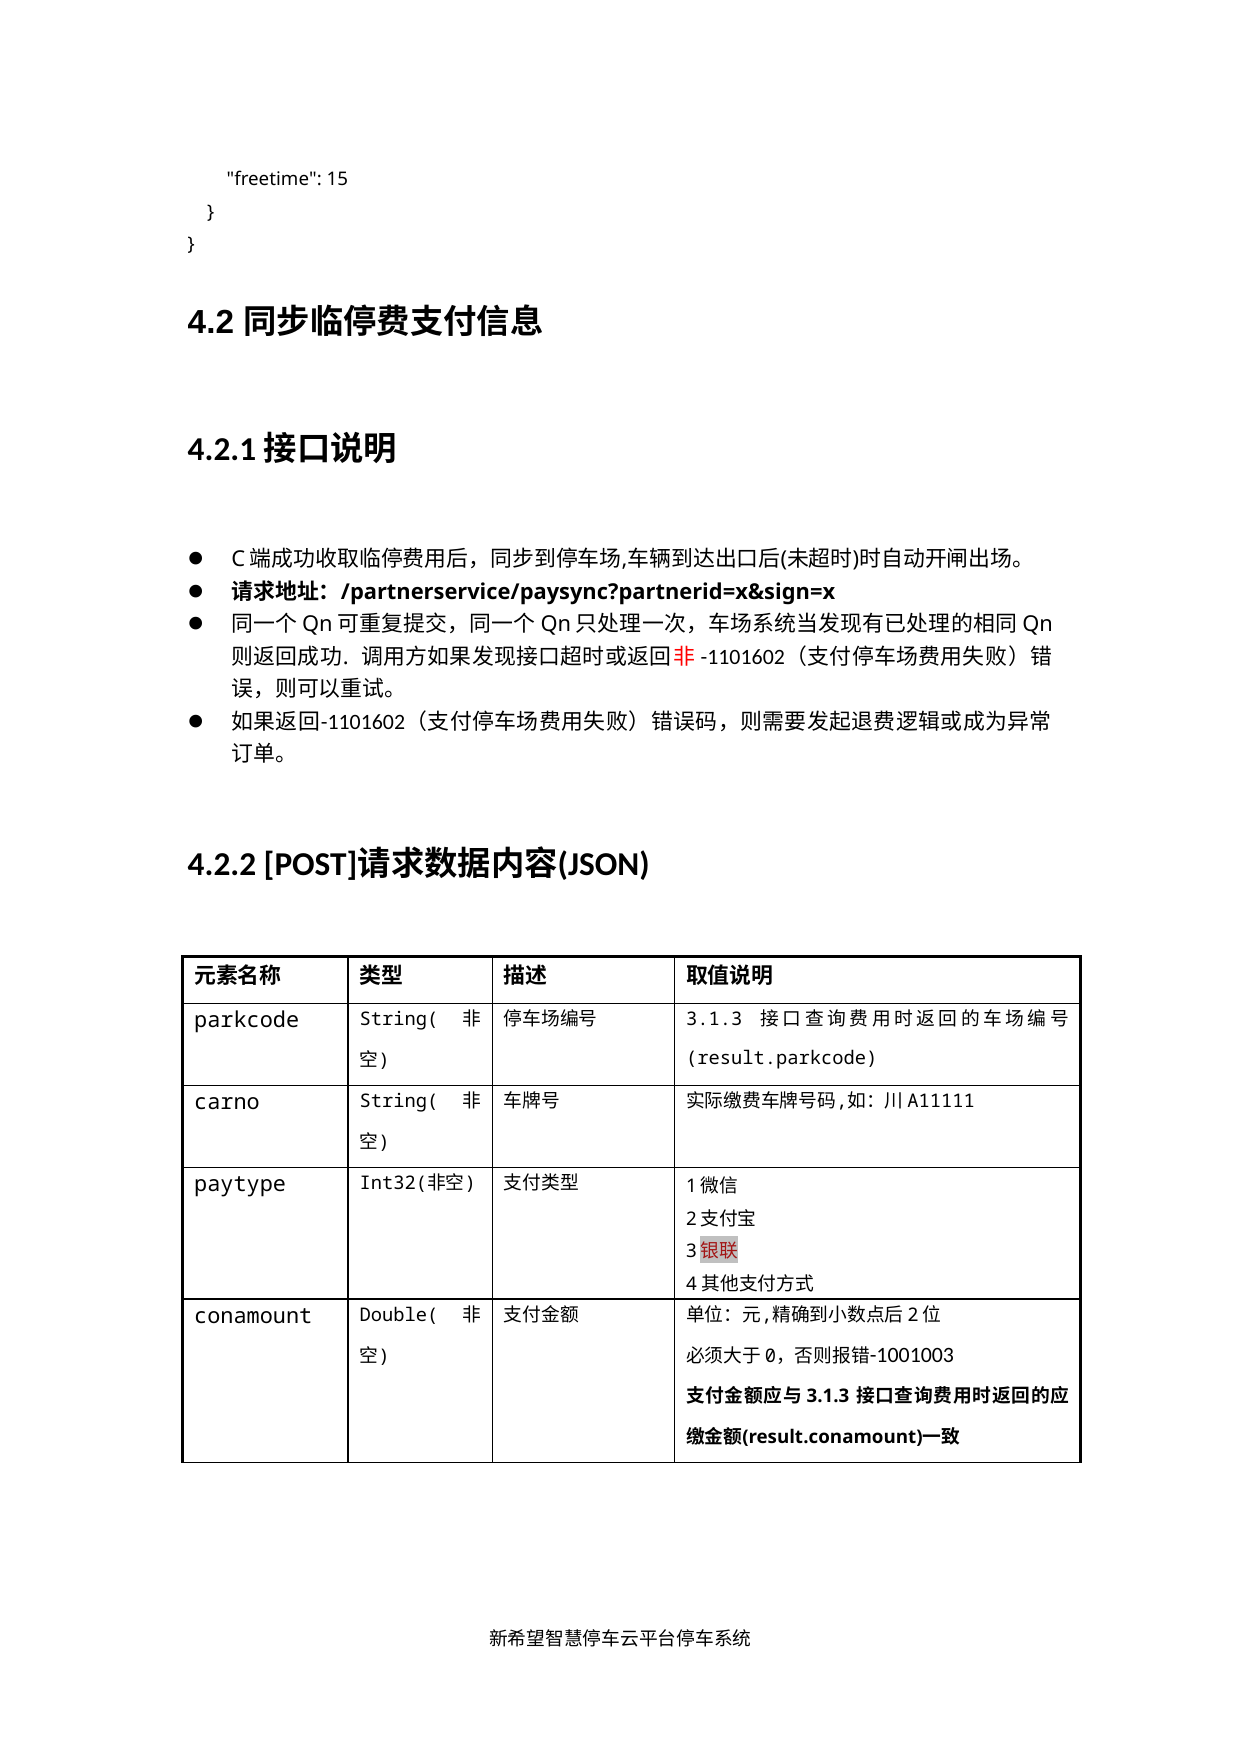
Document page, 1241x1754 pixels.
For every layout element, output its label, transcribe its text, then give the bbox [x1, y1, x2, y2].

table_cell carno [184, 1086, 347, 1166]
subtitle 4.2.2 [POST]请求数据内容(JSON) [187, 828, 1053, 893]
text } [187, 194, 1053, 227]
table_cell conamount [184, 1300, 347, 1461]
table_header 取值说明 [675, 958, 1079, 1002]
subtitle 4.2.1 接口说明 [187, 414, 1053, 479]
subtitle 4.2 同步临停费支付信息 [187, 287, 1053, 352]
table_header 类型 [349, 958, 492, 1002]
table_cell 单位：元,精确到小数点后2位 必须大于0，否则报错-1001003 支付金额应与3.1.3 接口查询费用时返回的应缴金额(result.conamount)一致 [675, 1300, 1079, 1461]
table_cell String(非空) [349, 1086, 492, 1166]
table_cell 3.1.3 接口查询费用时返回的车场编号(result.parkcode) [675, 1004, 1079, 1084]
table_cell Int32(非空) [349, 1168, 492, 1298]
list 如果返回-1101602（支付停车场费用失败）错误码，则需要发起退费逻辑或成为异常订单。 [187, 703, 1053, 768]
table_cell Double(非空) [349, 1300, 492, 1461]
list 同一个Qn可重复提交，同一个Qn只处理一次，车场系统当发现有已处理的相同Qn则返回成功. 调用方如果发现接口超时或返回非 -1101602（支付停车场费用失败）错误，则可以重试。 [187, 606, 1053, 703]
text } [187, 227, 1053, 259]
table_cell 支付类型 [493, 1168, 674, 1298]
table_cell 实际缴费车牌号码,如：川A11111 [675, 1086, 1079, 1166]
table_cell String(非空) [349, 1004, 492, 1084]
table_cell 支付金额 [493, 1300, 674, 1461]
text "freetime": 15 [187, 162, 1053, 194]
table_cell 1微信 2支付宝 3银联 4 其他支付方式 [675, 1168, 1079, 1298]
table_cell 停车场编号 [493, 1004, 674, 1084]
list 请求地址：/partnerservice/paysync?partnerid=x&sign=x [187, 573, 1053, 606]
table_header 元素名称 [184, 958, 347, 1002]
table_header 描述 [493, 958, 674, 1002]
list C端成功收取临停费用后，同步到停车场,车辆到达出口后(未超时)时自动开闸出场。 [187, 541, 1053, 573]
table_cell paytype [184, 1168, 347, 1298]
table_cell 车牌号 [493, 1086, 674, 1166]
table_cell parkcode [184, 1004, 347, 1084]
